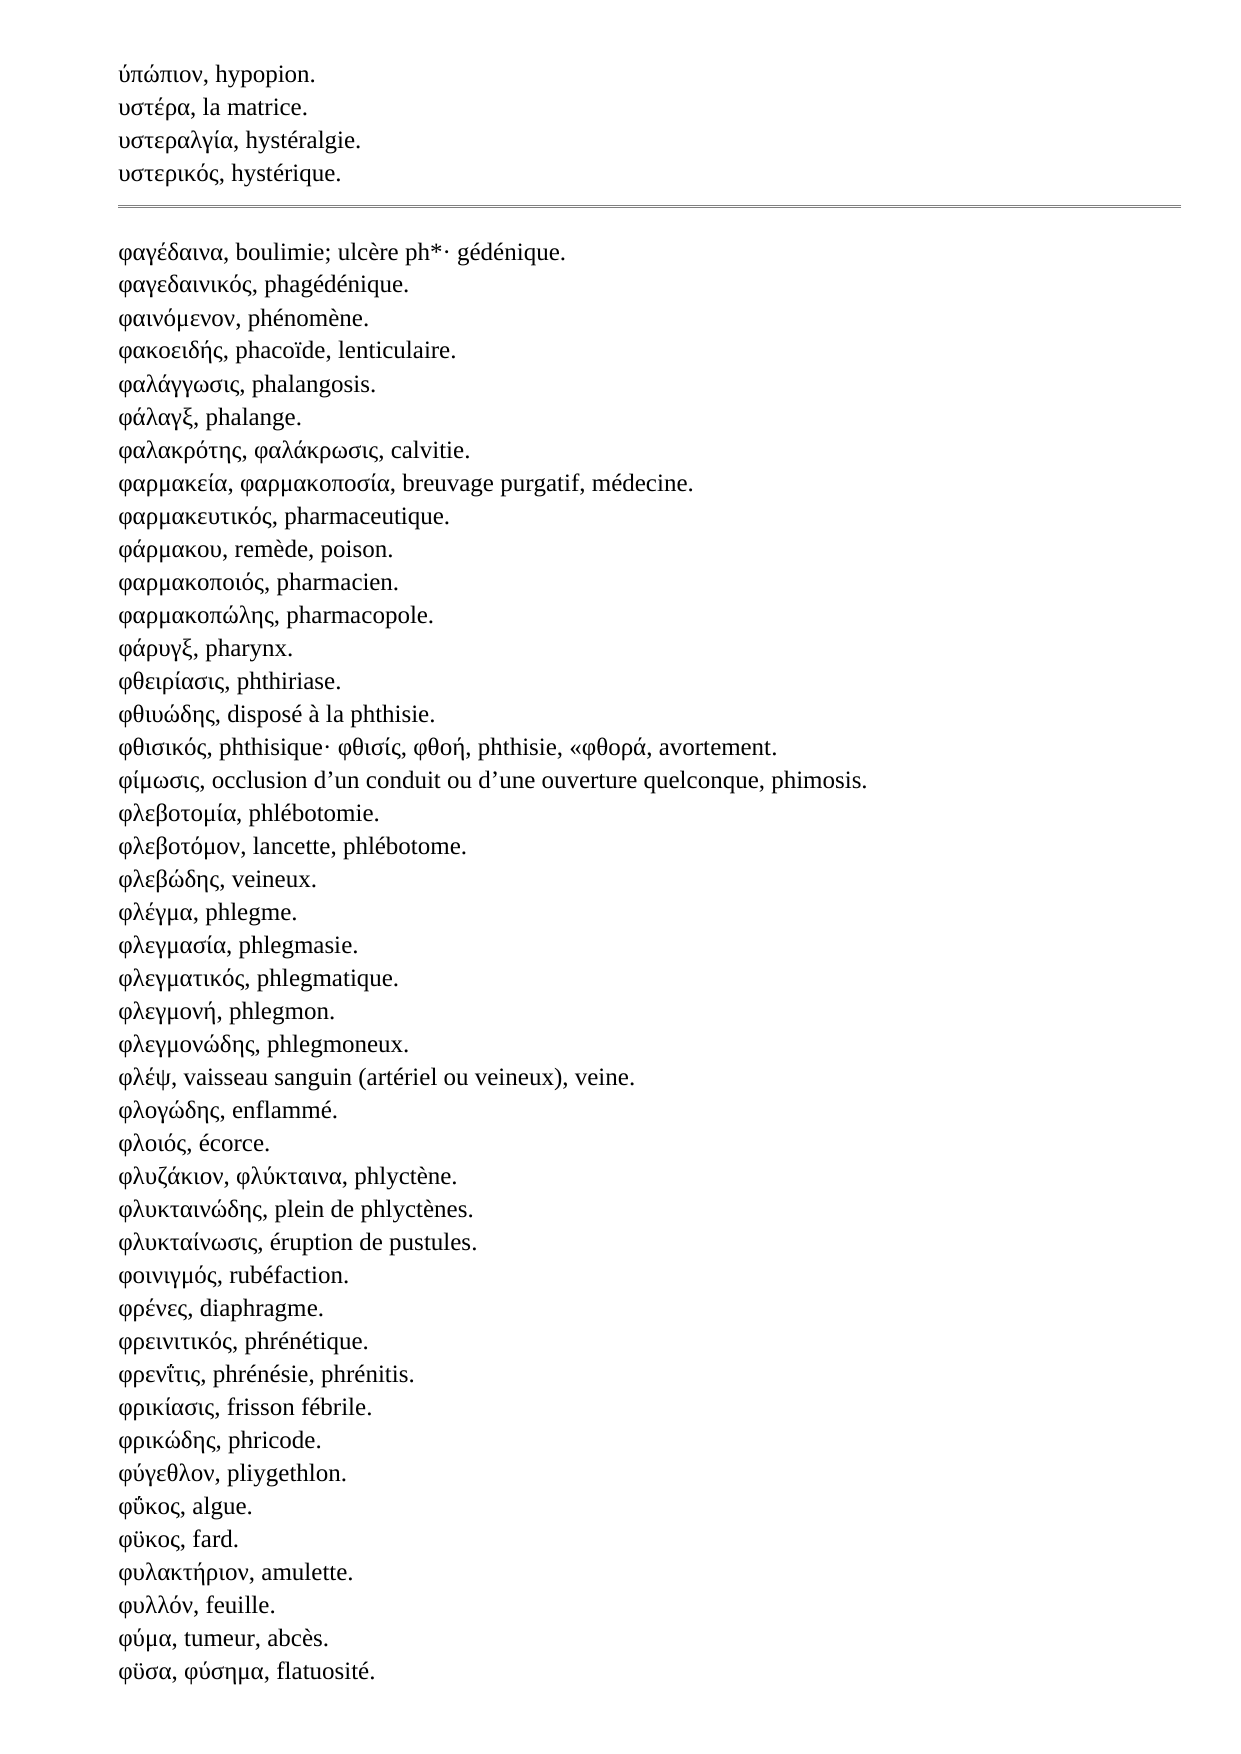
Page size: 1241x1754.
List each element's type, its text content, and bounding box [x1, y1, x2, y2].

text φλεβώδης, veineux. [118, 864, 1181, 893]
text υστερικός, hystérique. [118, 158, 1181, 187]
text φαρμακοποιός, pharmacien. [118, 567, 1181, 596]
text φλεγματικός, phlegmatique. [118, 963, 1181, 992]
text φλυκταίνωσις, éruption de pustules. [118, 1227, 1181, 1256]
text φλεγμονή, phlegmon. [118, 996, 1181, 1025]
text φλεγμονώδης, phlegmoneux. [118, 1029, 1181, 1058]
text φλεβοτομία, phlébotomie. [118, 798, 1181, 827]
text φΰκος, algue. [118, 1491, 1181, 1520]
text φλυζάκιον, φλύκταινα, phlyctène. [118, 1161, 1181, 1190]
text φθειρίασις, phthiriase. [118, 666, 1181, 694]
text φάρμακου, remède, poison. [118, 534, 1181, 562]
text φαλακρότης, φαλάκρωσις, calvitie. [118, 435, 1181, 463]
text φαγέδαινα, boulimie; ulcère ph*· gédénique. [118, 237, 1181, 265]
text φλέψ, vaisseau sanguin (artériel ou veineux), veine. [118, 1062, 1181, 1091]
text φρεινιτικός, phrénétique. [118, 1326, 1181, 1355]
text φαλάγγωσις, phalangosis. [118, 369, 1181, 397]
text φϋκος, fard. [118, 1524, 1181, 1553]
text φακοειδής, phacoïde, lenticulaire. [118, 336, 1181, 364]
text φαρμακεία, φαρμακοποσία, breuvage purgatif, médecine. [118, 468, 1181, 496]
text φάλαγξ, phalange. [118, 402, 1181, 430]
text υστεραλγία, hystéralgie. [118, 125, 1181, 154]
text φαρμακευτικός, pharmaceutique. [118, 501, 1181, 529]
text ύπώπιον, hypopion. [118, 59, 1181, 88]
text φίμωσις, occlusion d’un conduit ou d’une ouverture quelconque, phimosis. [118, 765, 1181, 794]
text φρενΐτις, phrénésie, phrénitis. [118, 1359, 1181, 1388]
text φθιυώδης, disposé à la phthisie. [118, 699, 1181, 728]
text φυλλόν, feuille. [118, 1590, 1181, 1619]
text φλογώδης, enflammé. [118, 1095, 1181, 1124]
text φύγεθλον, pliygethlon. [118, 1458, 1181, 1487]
text φύμα, tumeur, abcès. [118, 1623, 1181, 1652]
text φαγεδαινικός, phagédénique. [118, 269, 1181, 298]
text φϋσα, φύσημα, flatuosité. [118, 1656, 1181, 1685]
text φρικώδης, phricode. [118, 1425, 1181, 1454]
text φοινιγμός, rubéfaction. [118, 1260, 1181, 1289]
text φλοιός, écorce. [118, 1128, 1181, 1157]
text υστέρα, la matrice. [118, 92, 1181, 121]
text φλεγμασία, phlegmasie. [118, 930, 1181, 959]
text φυλακτήριον, amulette. [118, 1557, 1181, 1586]
text φλυκταινώδης, plein de phlyctènes. [118, 1194, 1181, 1223]
text φλεβοτόμον, lancette, phlébotome. [118, 831, 1181, 860]
text φάρυγξ, pharynx. [118, 633, 1181, 662]
text φρικίασις, frisson fébrile. [118, 1392, 1181, 1421]
text φλέγμα, phlegme. [118, 897, 1181, 926]
text φαινόμενον, phénomène. [118, 303, 1181, 331]
text φρένες, diaphragme. [118, 1293, 1181, 1322]
text φαρμακοπώλης, pharmacopole. [118, 600, 1181, 628]
text φθισικός, phthisique· φθισίς, φθοή, phthisie, «φθορά, avortement. [118, 732, 1181, 761]
